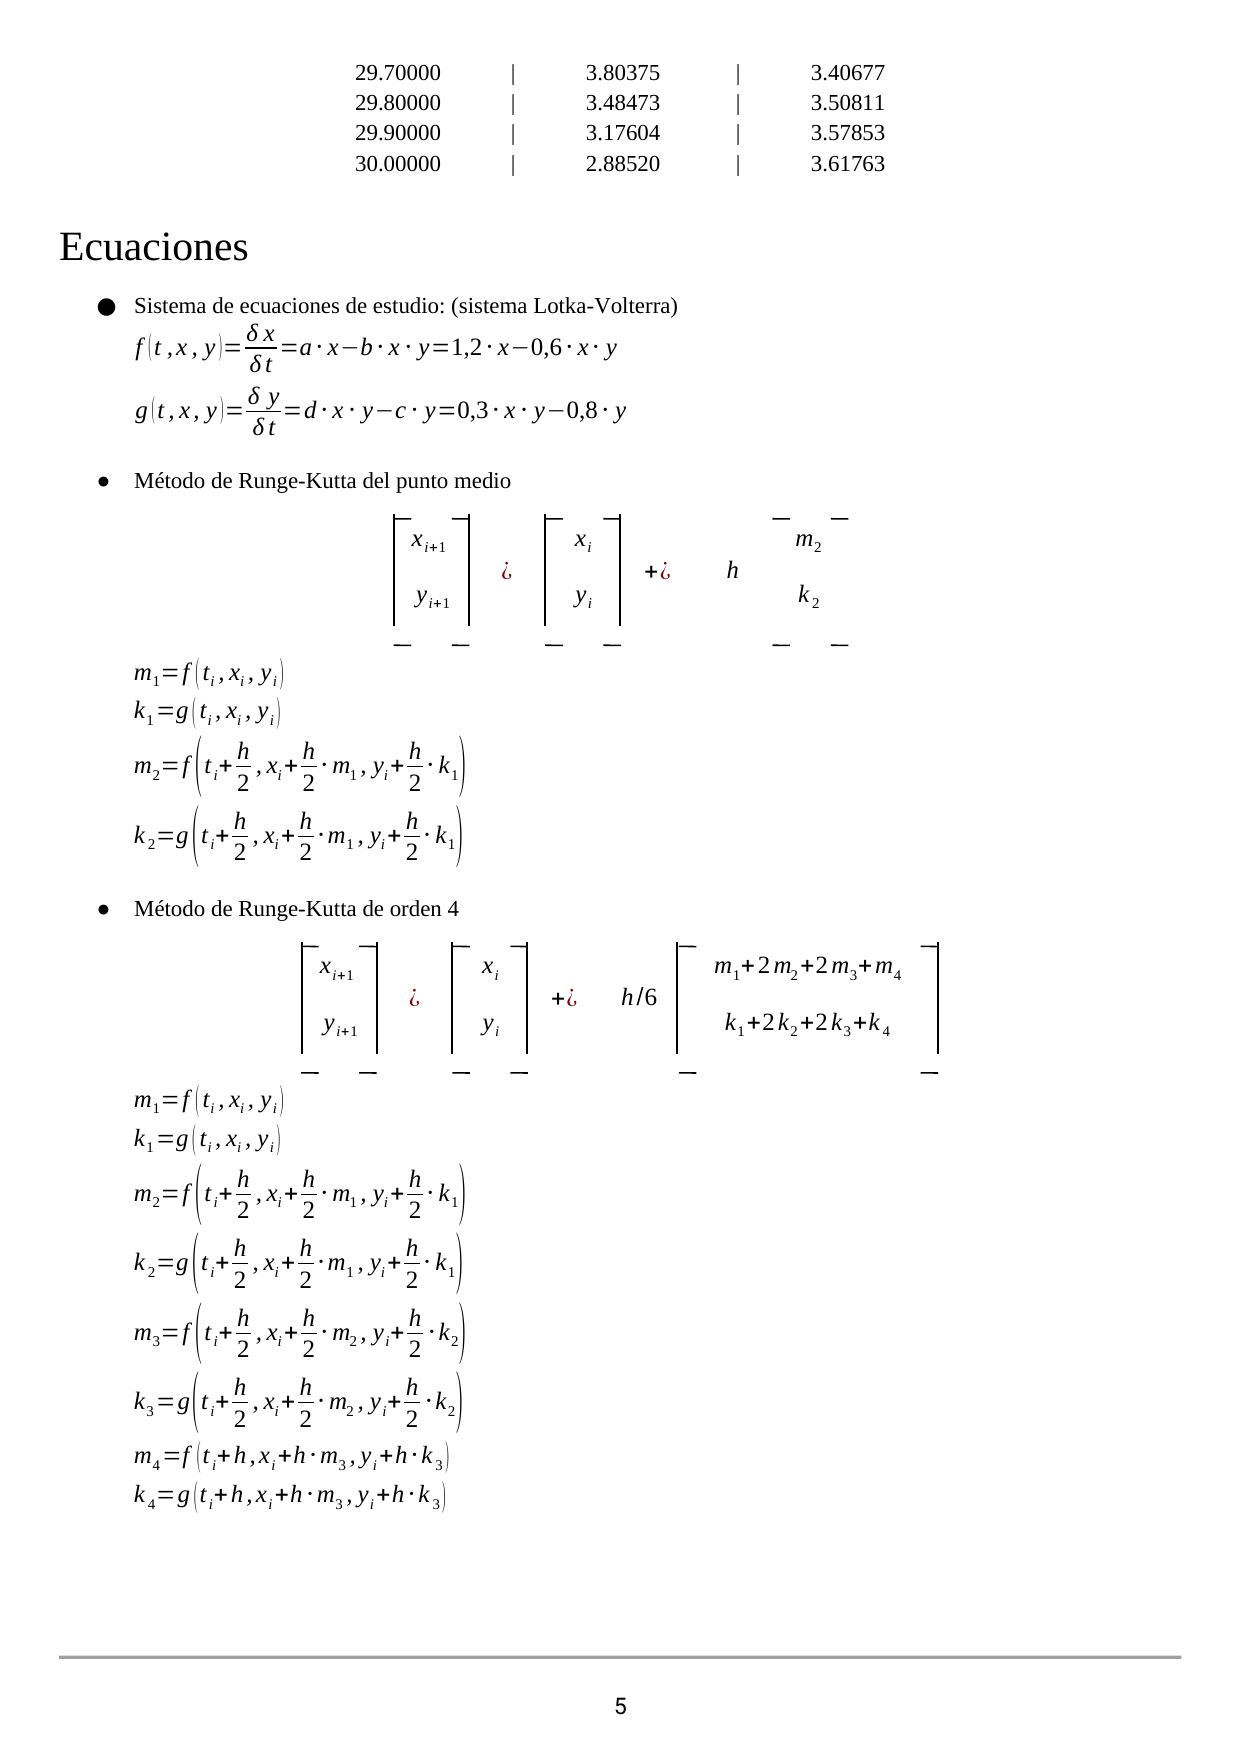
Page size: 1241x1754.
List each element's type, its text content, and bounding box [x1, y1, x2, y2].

table_header [528, 942, 602, 1054]
text 29.70000 | 3.80375 | 3.40677 [59, 59, 1181, 85]
list Sistema de ecuaciones de estudio: (sistema Lotka-Volterra) [96, 289, 1181, 319]
table_header [470, 514, 544, 626]
subtitle Ecuaciones [59, 221, 1181, 269]
table_cell [303, 998, 376, 1054]
text 30.00000 | 2.88520 | 3.61763 [59, 149, 1181, 176]
table_header [695, 514, 771, 626]
text 29.90000 | 3.17604 | 3.57853 [59, 119, 1181, 146]
table_cell [395, 570, 468, 626]
table_header [546, 514, 619, 570]
table_cell [771, 570, 846, 626]
table_header [602, 942, 676, 1054]
table_header [678, 942, 937, 998]
list Método de Runge-Kutta del punto medio [96, 467, 1181, 493]
table_cell [453, 998, 526, 1054]
table_header [453, 942, 526, 998]
table_cell [546, 570, 619, 626]
text 29.80000 | 3.48473 | 3.50811 [59, 89, 1181, 116]
table_header [621, 514, 695, 626]
table_header [771, 514, 846, 570]
list Método de Runge-Kutta de orden 4 [96, 894, 1181, 921]
table_header [378, 942, 451, 1054]
table_header [303, 942, 376, 998]
table_cell [678, 998, 937, 1054]
table_header [395, 514, 468, 570]
